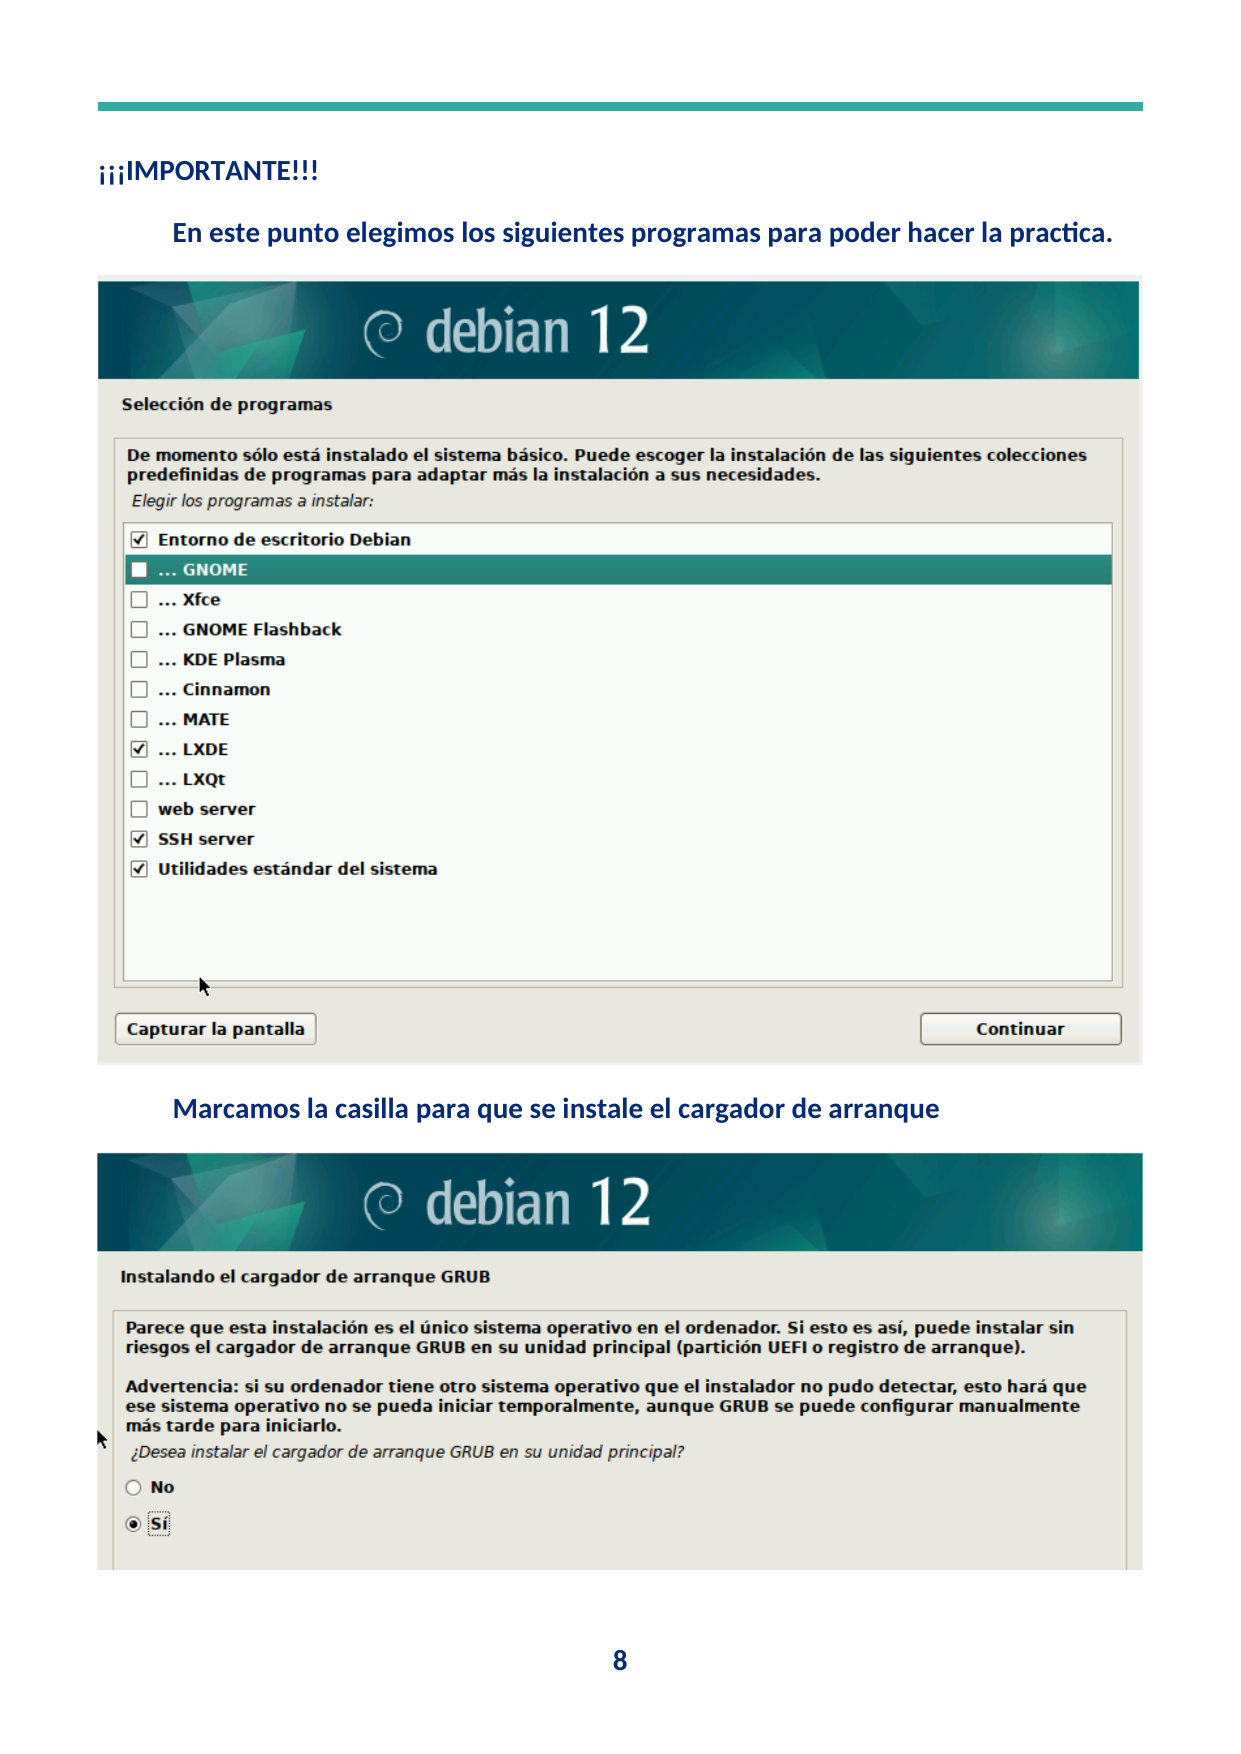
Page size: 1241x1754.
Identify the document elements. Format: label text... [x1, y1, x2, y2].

text Marcamos la casilla para que se instale el cargador de arranque [97, 1091, 1143, 1126]
text ¡¡¡IMPORTANTE!!! [97, 152, 1143, 187]
text En este punto elegimos los siguientes programas para poder hacer la practica. [97, 214, 1143, 249]
picture [97, 275, 1143, 1065]
picture [97, 1152, 1143, 1570]
